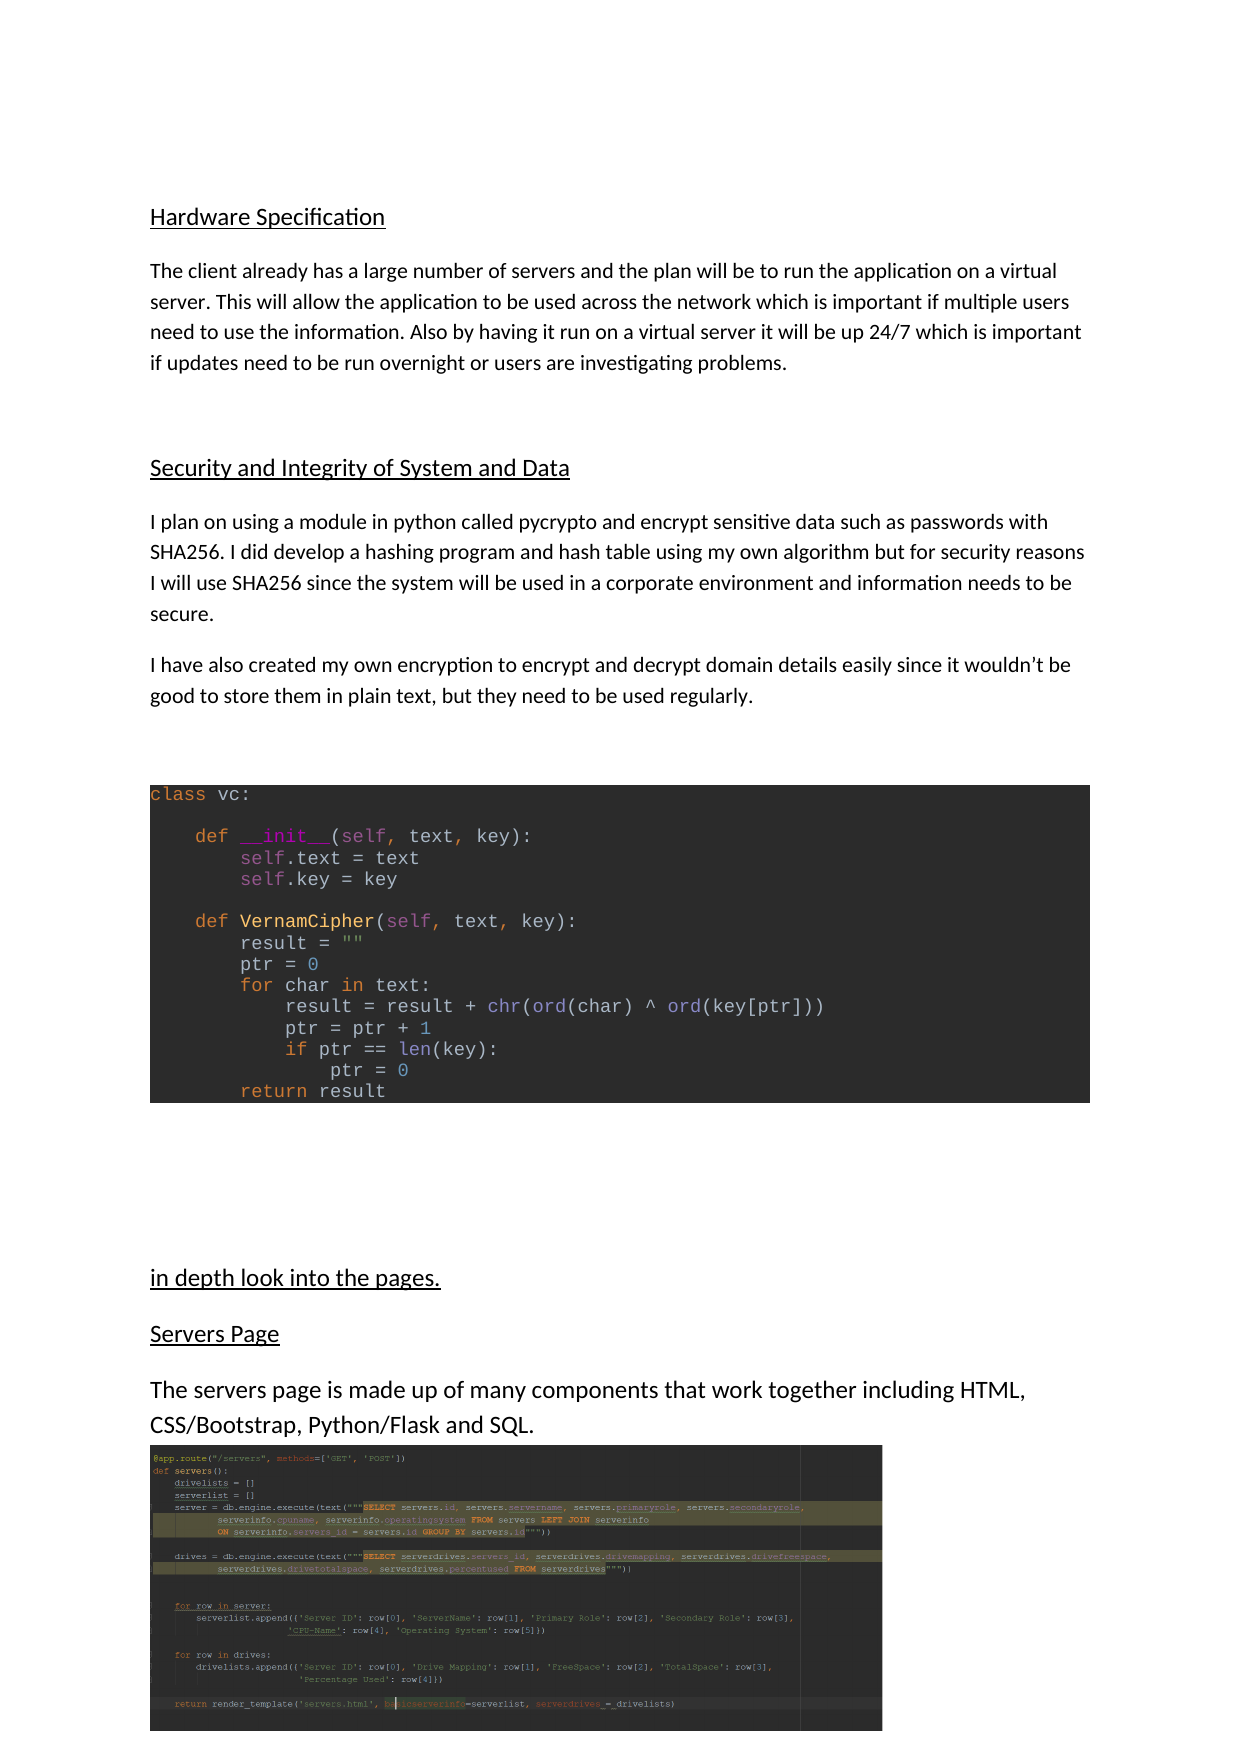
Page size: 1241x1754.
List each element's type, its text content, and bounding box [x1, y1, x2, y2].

text I plan on using a module in python called pycrypto and encrypt sensitive data such as passwords with SHA256. I did develop a hashing program and hash table using my own algorithm but for security reasons I will use SHA256 since the system will be used in a corporate environment and information needs to be secure. [150, 508, 1090, 626]
text The servers page is made up of many components that work together including HTML, CSS/Bootstrap, Python/Flask and SQL. [150, 1374, 1090, 1439]
picture [150, 1445, 883, 1731]
text class vc: def __init__(self, text, key): self.text = text self.key = key def VernamCipher(self, text, key): result = "" ptr = 0 for char in text: result = result + chr(ord(char) ^ ord(key[ptr])) ptr = ptr + 1 if ptr == len(key): ptr = 0 return result [150, 785, 1090, 1103]
text Servers Page [150, 1318, 1090, 1349]
text Hardware Specification [150, 201, 1090, 232]
text in depth look into the pages. [150, 1262, 1090, 1293]
text I have also created my own encryption to encrypt and decrypt domain details easily since it wouldn’t be good to store them in plain text, but they need to be used regularly. [150, 651, 1090, 708]
text The client already has a large number of servers and the plan will be to run the application on a virtual server. This will allow the application to be used across the network which is important if multiple users need to use the information. Also by having it run on a virtual server it will be up 24/7 which is important if updates need to be run overnight or users are investigating problems. [150, 257, 1090, 376]
text Security and Integrity of System and Data [150, 452, 1090, 483]
